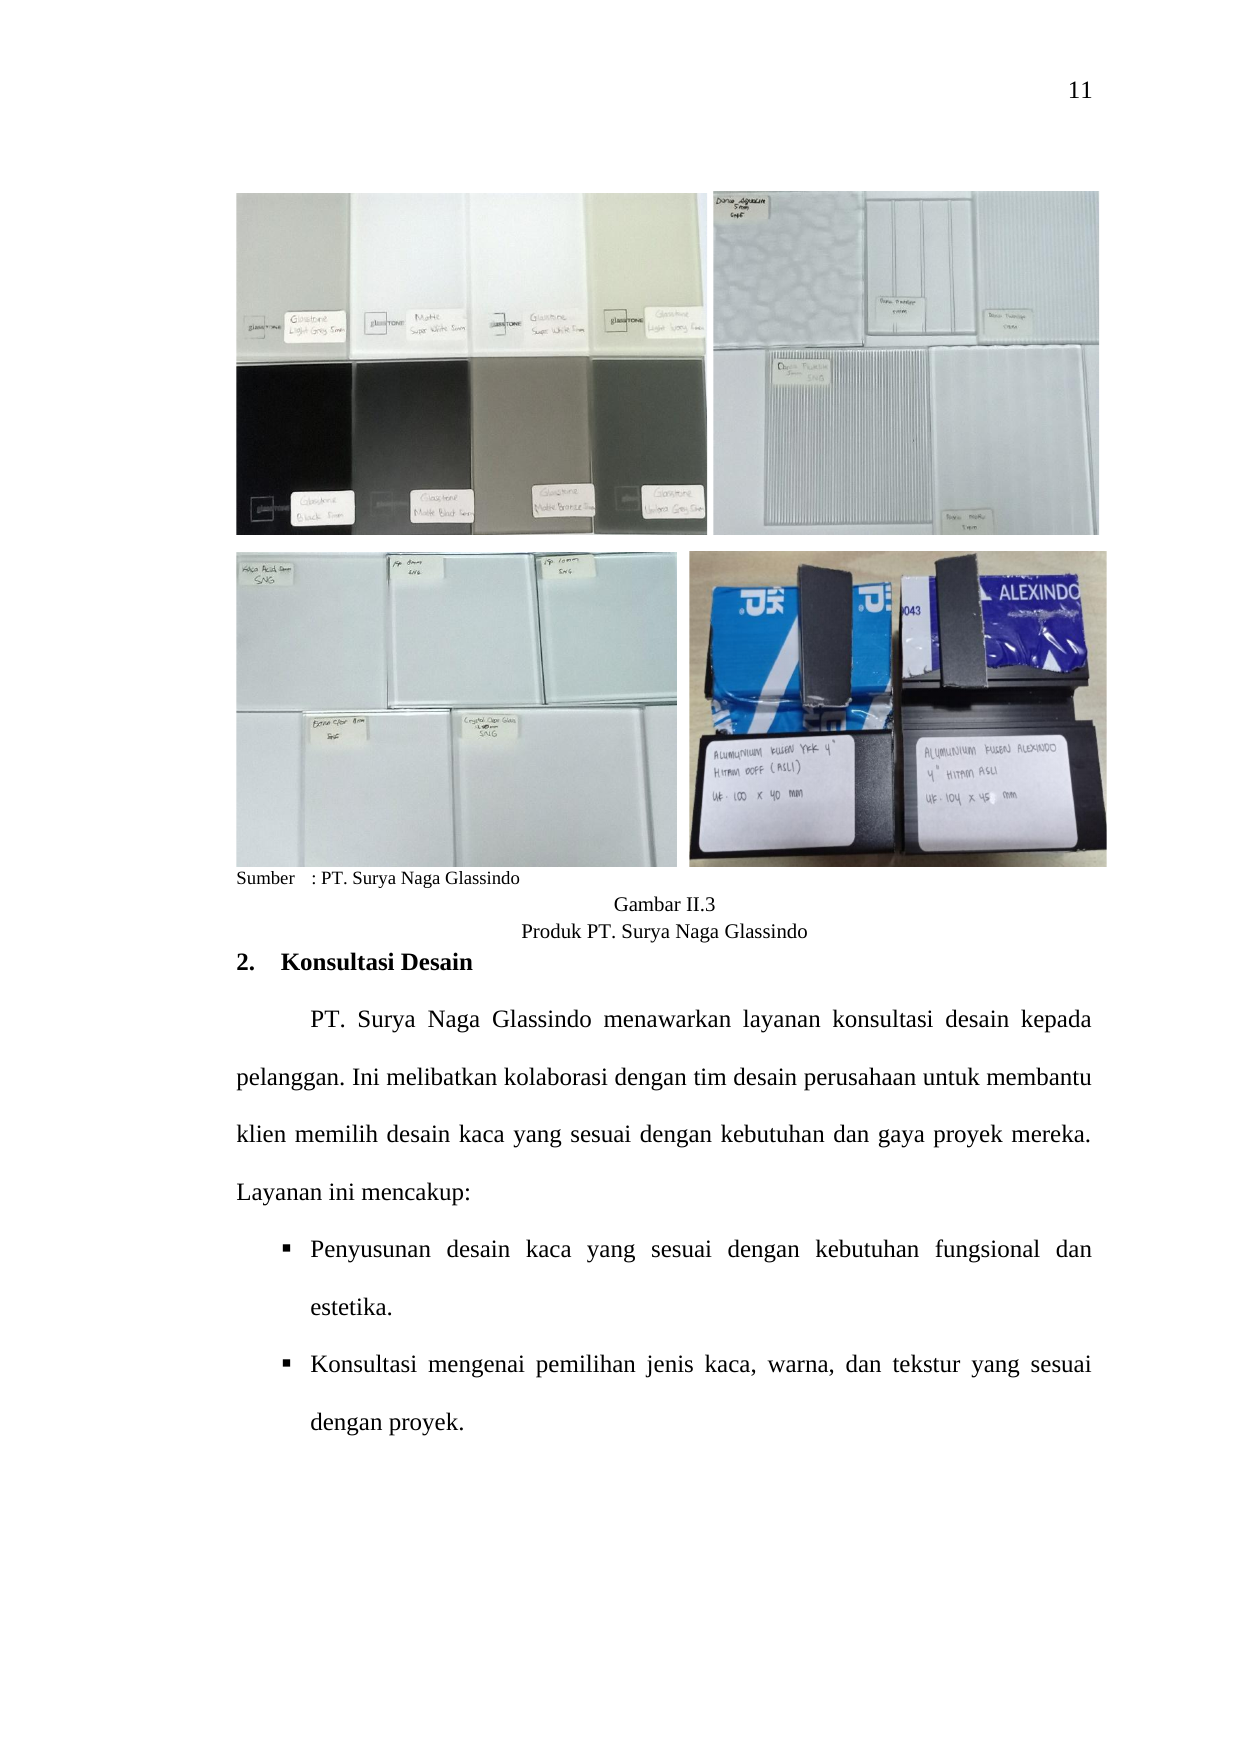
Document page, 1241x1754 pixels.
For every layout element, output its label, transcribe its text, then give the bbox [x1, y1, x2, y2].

list Konsultasi Desain [236, 947, 1092, 976]
text Sumber : PT. Surya Naga Glassindo [236, 867, 1092, 888]
list Konsultasi mengenai pemilihan jenis kaca, warna, dan tekstur yang sesuai dengan proyek. [281, 1349, 1092, 1436]
picture [689, 551, 1107, 867]
text PT. Surya Naga Glassindo menawarkan layanan konsultasi desain kepada pelanggan. Ini melibatkan kolaborasi dengan tim desain perusahaan untuk membantu klien memilih desain kaca yang sesuai dengan kebutuhan dan gaya proyek mereka. Layanan ini mencakup: [236, 1004, 1092, 1206]
picture [236, 552, 677, 867]
list Penyusunan desain kaca yang sesuai dengan kebutuhan fungsional dan estetika. [281, 1234, 1092, 1321]
picture [713, 191, 1100, 535]
text Gambar II.3 [236, 892, 1092, 916]
picture [236, 193, 708, 535]
text Produk PT. Surya Naga Glassindo [236, 919, 1092, 943]
